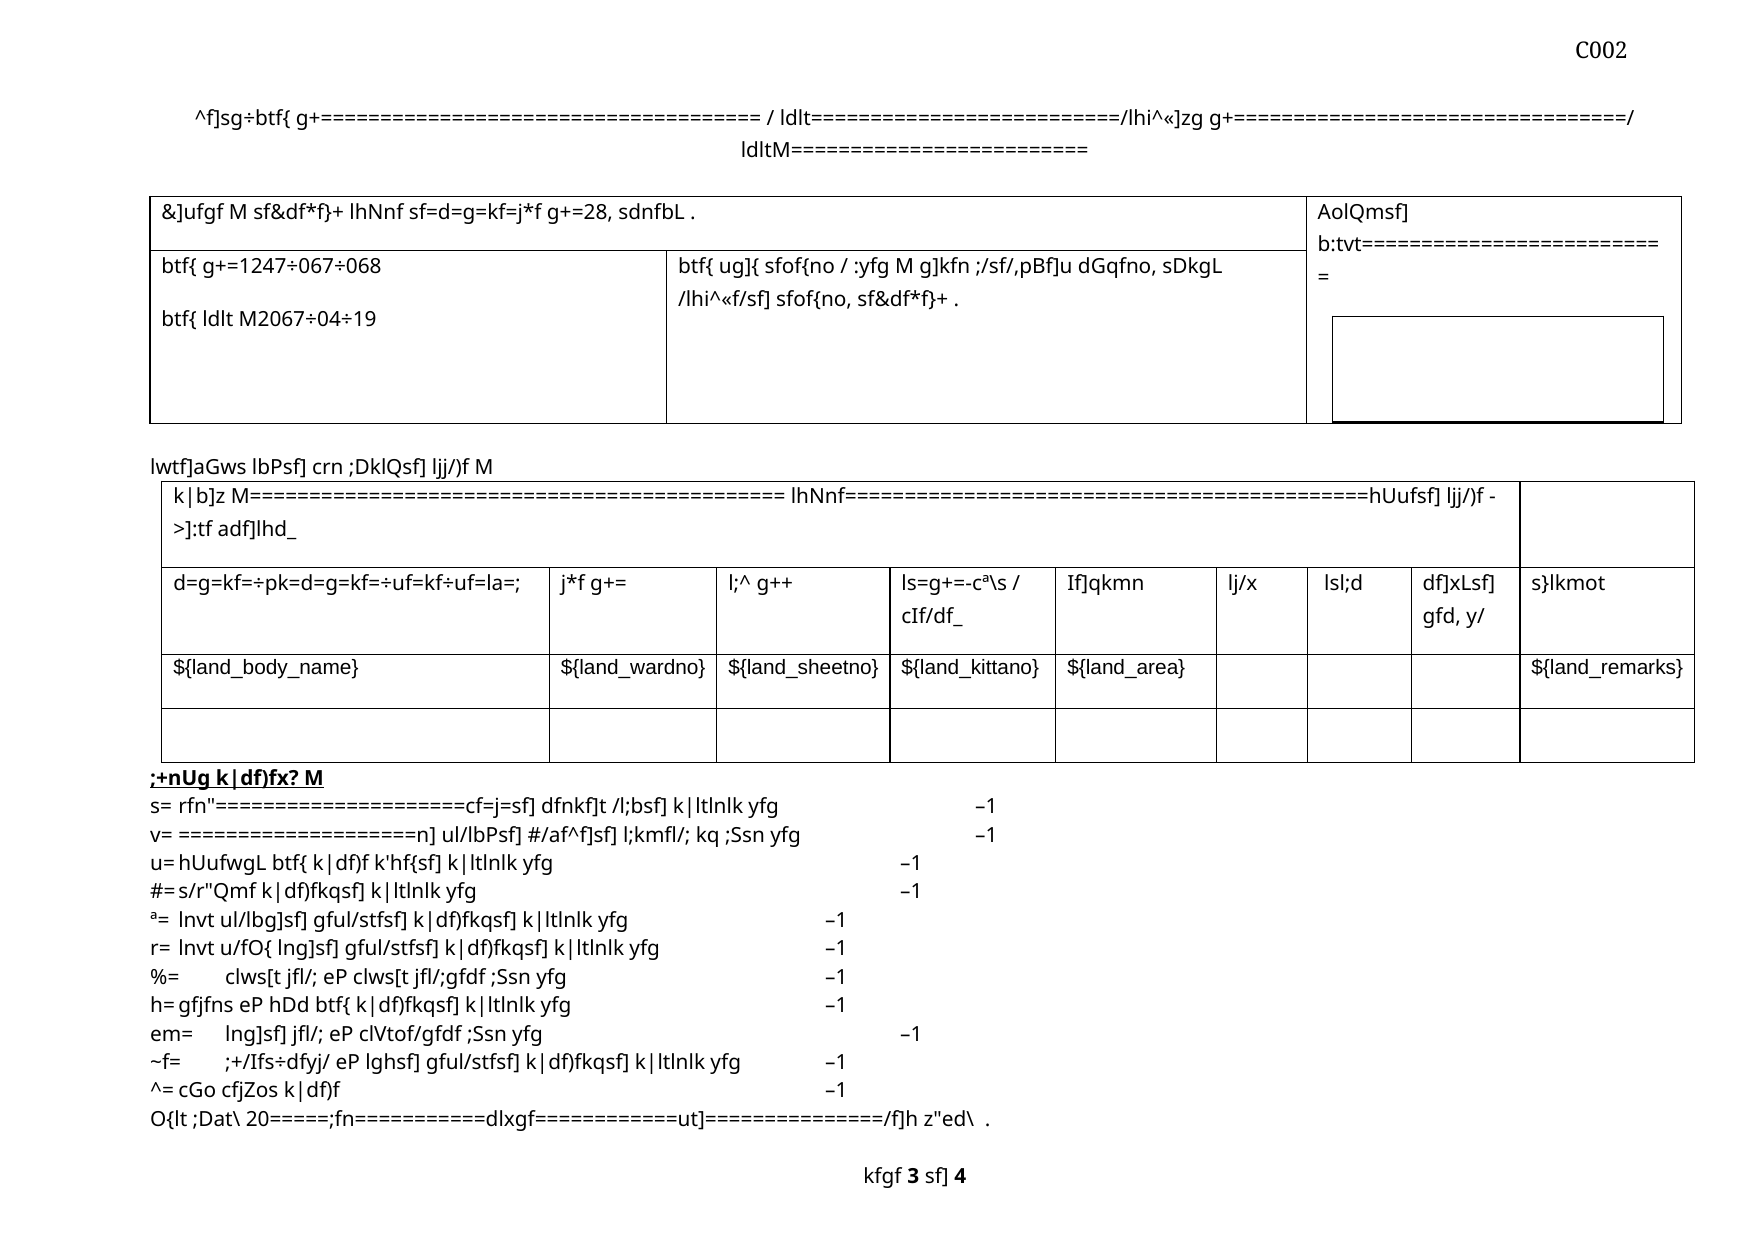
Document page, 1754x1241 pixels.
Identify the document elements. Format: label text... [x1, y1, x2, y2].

table_cell ${land_area} [1056, 655, 1216, 708]
table_cell lsl;d [1308, 568, 1411, 654]
text ~f= ;+/Ifs÷dfyj/ eP lghsf] gful/stfsf] k|df)fkqsf] k|ltlnlk yfg –1 [150, 1047, 1679, 1076]
table_cell s}lkmot [1521, 568, 1694, 654]
table_header k|b]z M============================================= lhNnf============================================hUufsf] ljj/)f ->]:tf adf]lhd_ [162, 482, 1519, 567]
table_cell [1412, 709, 1519, 762]
table_cell l;^ g++ [717, 568, 889, 654]
text h= gfjfns eP hDd btf{ k|df)fkqsf] k|ltlnlk yfg –1 [150, 990, 1679, 1019]
text %= clws[t jfl/; eP clws[t jfl/;gfdf ;Ssn yfg –1 [150, 962, 1679, 990]
text ;+nUg k|df)fx? M [150, 763, 1679, 791]
table_cell ${land_sheetno} [717, 655, 889, 708]
table_cell ${land_body_name} [162, 655, 549, 708]
table_cell ${land_wardno} [550, 655, 716, 708]
table_cell [1308, 655, 1411, 708]
table_cell btf{ ug]{ sfof{no / :yfg M g]kfn ;/sf/,pBf]u dGqfno, sDkgL /lhi^«f/sf] sfof{no, sf&df*f}+ . [667, 251, 1306, 423]
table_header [1307, 197, 1681, 423]
text r= lnvt u/fO{ lng]sf] gful/stfsf] k|df)fkqsf] k|ltlnlk yfg –1 [150, 933, 1679, 962]
table_cell [550, 709, 716, 762]
table_cell [891, 709, 1055, 762]
text u= hUufwgL btf{ k|df)f k'hf{sf] k|ltlnlk yfg –1 [150, 848, 1679, 877]
table_cell [717, 709, 889, 762]
table_cell btf{ g+=1247÷067÷068 btf{ ldlt M2067÷04÷19 [151, 251, 666, 423]
table_cell [162, 709, 549, 762]
table_cell j*f g+= [550, 568, 716, 654]
text #= s/r"Qmf k|df)fkqsf] k|ltlnlk yfg –1 [150, 877, 1679, 905]
text ª= lnvt ul/lbg]sf] gful/stfsf] k|df)fkqsf] k|ltlnlk yfg –1 [150, 905, 1679, 933]
table_cell ${land_remarks} [1521, 655, 1694, 708]
table_cell [1056, 709, 1216, 762]
text ^= cGo cfjZos k|df)f –1 [150, 1076, 1679, 1104]
table_cell [1217, 655, 1307, 708]
table_header [1521, 482, 1694, 567]
text v= ====================n] ul/lbPsf] #/af^f]sf] l;kmfl/; kq ;Ssn yfg –1 [150, 820, 1679, 848]
text lwtf]aGws lbPsf] crn ;DklQsf] ljj/)f M [150, 452, 1679, 481]
table_cell [1308, 709, 1411, 762]
text em= lng]sf] jfl/; eP clVtof/gfdf ;Ssn yfg –1 [150, 1019, 1679, 1047]
table_cell If]qkmn [1056, 568, 1216, 654]
table_cell ${land_kittano} [891, 655, 1055, 708]
table_cell df]xLsf] gfd, y/ [1412, 568, 1519, 654]
text s= rfn"=====================cf=j=sf] dfnkf]t /l;bsf] k|ltlnlk yfg –1 [150, 791, 1679, 820]
table_cell d=g=kf=÷pk=d=g=kf=÷uf=kf÷uf=la=; [162, 568, 549, 654]
table_cell lj/x [1217, 568, 1307, 654]
table_cell [1412, 655, 1519, 708]
text O{lt ;Dat\ 20=====;fn===========dlxgf============ut]===============/f]h z"ed\ . [150, 1104, 1679, 1132]
table_cell [1217, 709, 1307, 762]
table_cell &]ufgf M sf&df*f}+ lhNnf sf=d=g=kf=j*f g+=28, sdnfbL . [151, 197, 1306, 250]
table_cell [1521, 709, 1694, 762]
table_cell ls=g+=-cª\s / cIf/df_ [891, 568, 1055, 654]
